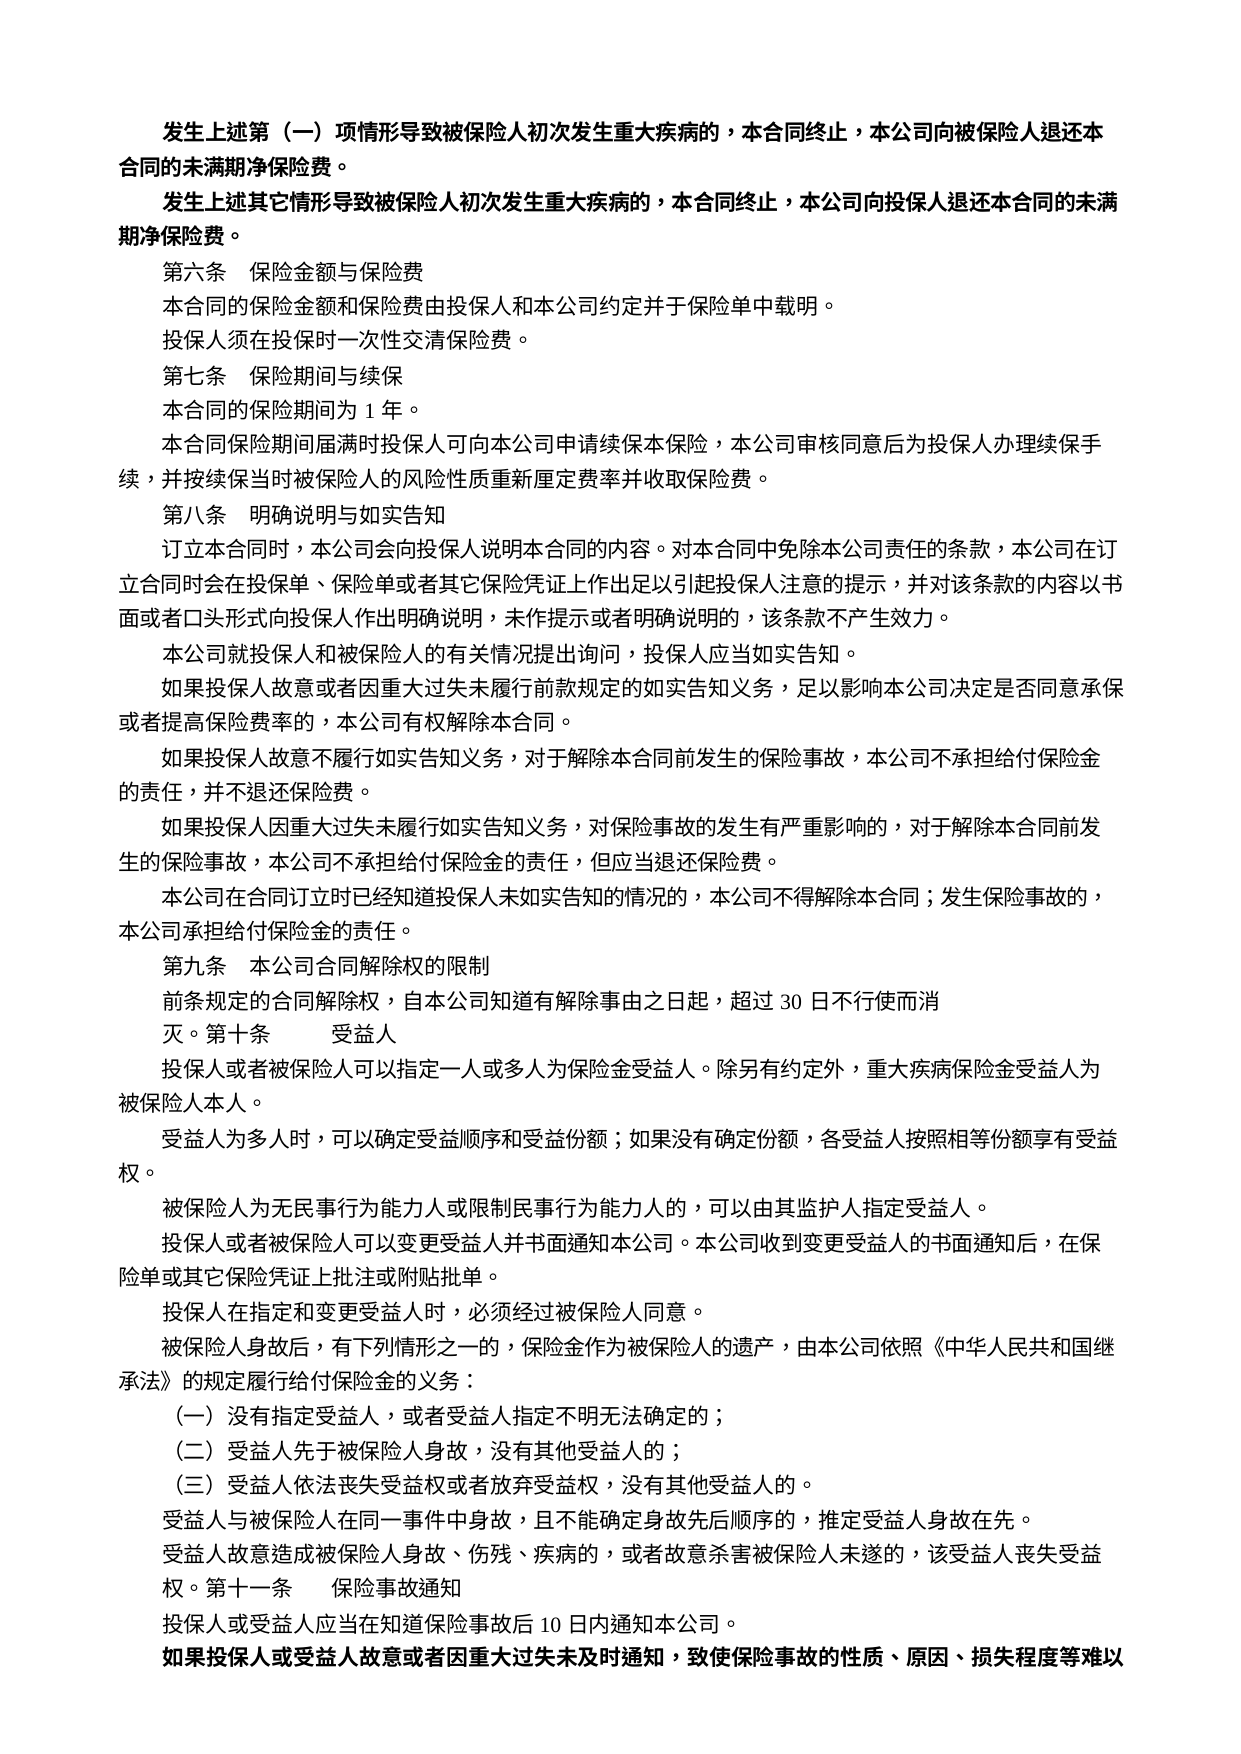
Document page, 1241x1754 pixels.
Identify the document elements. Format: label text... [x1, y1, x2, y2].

text 本公司在合同订立时已经知道投保人未如实告知的情况的，本公司不得解除本合同；发生保险事故的， 本公司承担给付保险金的责任。 [118, 882, 1134, 946]
text （一）没有指定受益人，或者受益人指定不明无法确定的； [162, 1401, 1144, 1431]
text 如果投保人故意或者因重大过失未履行前款规定的如实告知义务，足以影响本公司决定是否同意承保或者提高保险费率的，本公司有权解除本合同。 [118, 673, 1126, 737]
text （三）受益人依法丧失受益权或者放弃受益权，没有其他受益人的。 [162, 1470, 1144, 1500]
text 前条规定的合同解除权，自本公司知道有解除事由之日起，超过 30 日不行使而消灭。第十条 受益人 [162, 986, 983, 1048]
text 第七条 保险期间与续保 本合同的保险期间为 1 年。 [162, 361, 425, 425]
text 受益人与被保险人在同一事件中身故，且不能确定身故先后顺序的，推定受益人身故在先。 [162, 1505, 1144, 1534]
text 投保人或者被保险人可以指定一人或多人为保险金受益人。除另有约定外，重大疾病保险金受益人为被保险人本人。 [118, 1054, 1123, 1118]
text 被保险人为无民事行为能力人或限制民事行为能力人的，可以由其监护人指定受益人。 [162, 1193, 1144, 1223]
text 订立本合同时，本公司会向投保人说明本合同的内容。对本合同中免除本公司责任的条款，本公司在订立合同时会在投保单、保险单或者其它保险凭证上作出足以引起投保人注意的提示，并对该条款的内容以书面或者口头形式向投保人作出明确说明，未作提示或者明确说明的，该条款不产生效力。 [118, 534, 1123, 633]
text 被保险人身故后，有下列情形之一的，保险金作为被保险人的遗产，由本公司依照《中华人民共和国继承法》的规定履行给付保险金的义务： [118, 1332, 1122, 1396]
text 投保人或受益人应当在知道保险事故后 10 日内通知本公司。 [162, 1609, 1144, 1638]
text 投保人或者被保险人可以变更受益人并书面通知本公司。本公司收到变更受益人的书面通知后，在保险单或其它保险凭证上批注或附贴批单。 [118, 1228, 1123, 1292]
text 如果投保人因重大过失未履行如实告知义务，对保险事故的发生有严重影响的，对于解除本合同前发生的保险事故，本公司不承担给付保险金的责任，但应当退还保险费。 [118, 812, 1123, 876]
text 受益人为多人时，可以确定受益顺序和受益份额；如果没有确定份额，各受益人按照相等份额享有受益权。 [118, 1123, 1123, 1187]
text 第八条 明确说明与如实告知 [162, 500, 1144, 530]
text 第六条 保险金额与保险费 [162, 257, 1144, 286]
text 本公司就投保人和被保险人的有关情况提出询问，投保人应当如实告知。 [162, 638, 1144, 668]
text 本合同的保险金额和保险费由投保人和本公司约定并于保险单中载明。投保人须在投保时一次性交清保险费。 [162, 291, 841, 355]
text （二）受益人先于被保险人身故，没有其他受益人的； [162, 1436, 1144, 1466]
text 如果投保人故意不履行如实告知义务，对于解除本合同前发生的保险事故，本公司不承担给付保险金的责任，并不退还保险费。 [118, 742, 1123, 807]
text 本合同保险期间届满时投保人可向本公司申请续保本保险，本公司审核同意后为投保人办理续保手续，并按续保当时被保险人的风险性质重新厘定费率并收取保险费。 [118, 429, 1121, 493]
text 投保人在指定和变更受益人时，必须经过被保险人同意。 [162, 1297, 1144, 1327]
text 发生上述其它情形导致被保险人初次发生重大疾病的，本合同终止，本公司向投保人退还本合同的未满期净保险费。 [118, 187, 1122, 251]
text 第九条 本公司合同解除权的限制 [162, 951, 1144, 981]
text 受益人故意造成被保险人身故、伤残、疾病的，或者故意杀害被保险人未遂的，该受益人丧失受益权。第十一条 保险事故通知 [162, 1539, 1134, 1603]
subtitle 如果投保人或受益人故意或者因重大过失未及时通知，致使保险事故的性质、原因、损失程度等难以 [162, 1641, 1144, 1671]
text 发生上述第（一）项情形导致被保险人初次发生重大疾病的，本合同终止，本公司向被保险人退还本合同的未满期净保险费。 [118, 117, 1122, 182]
